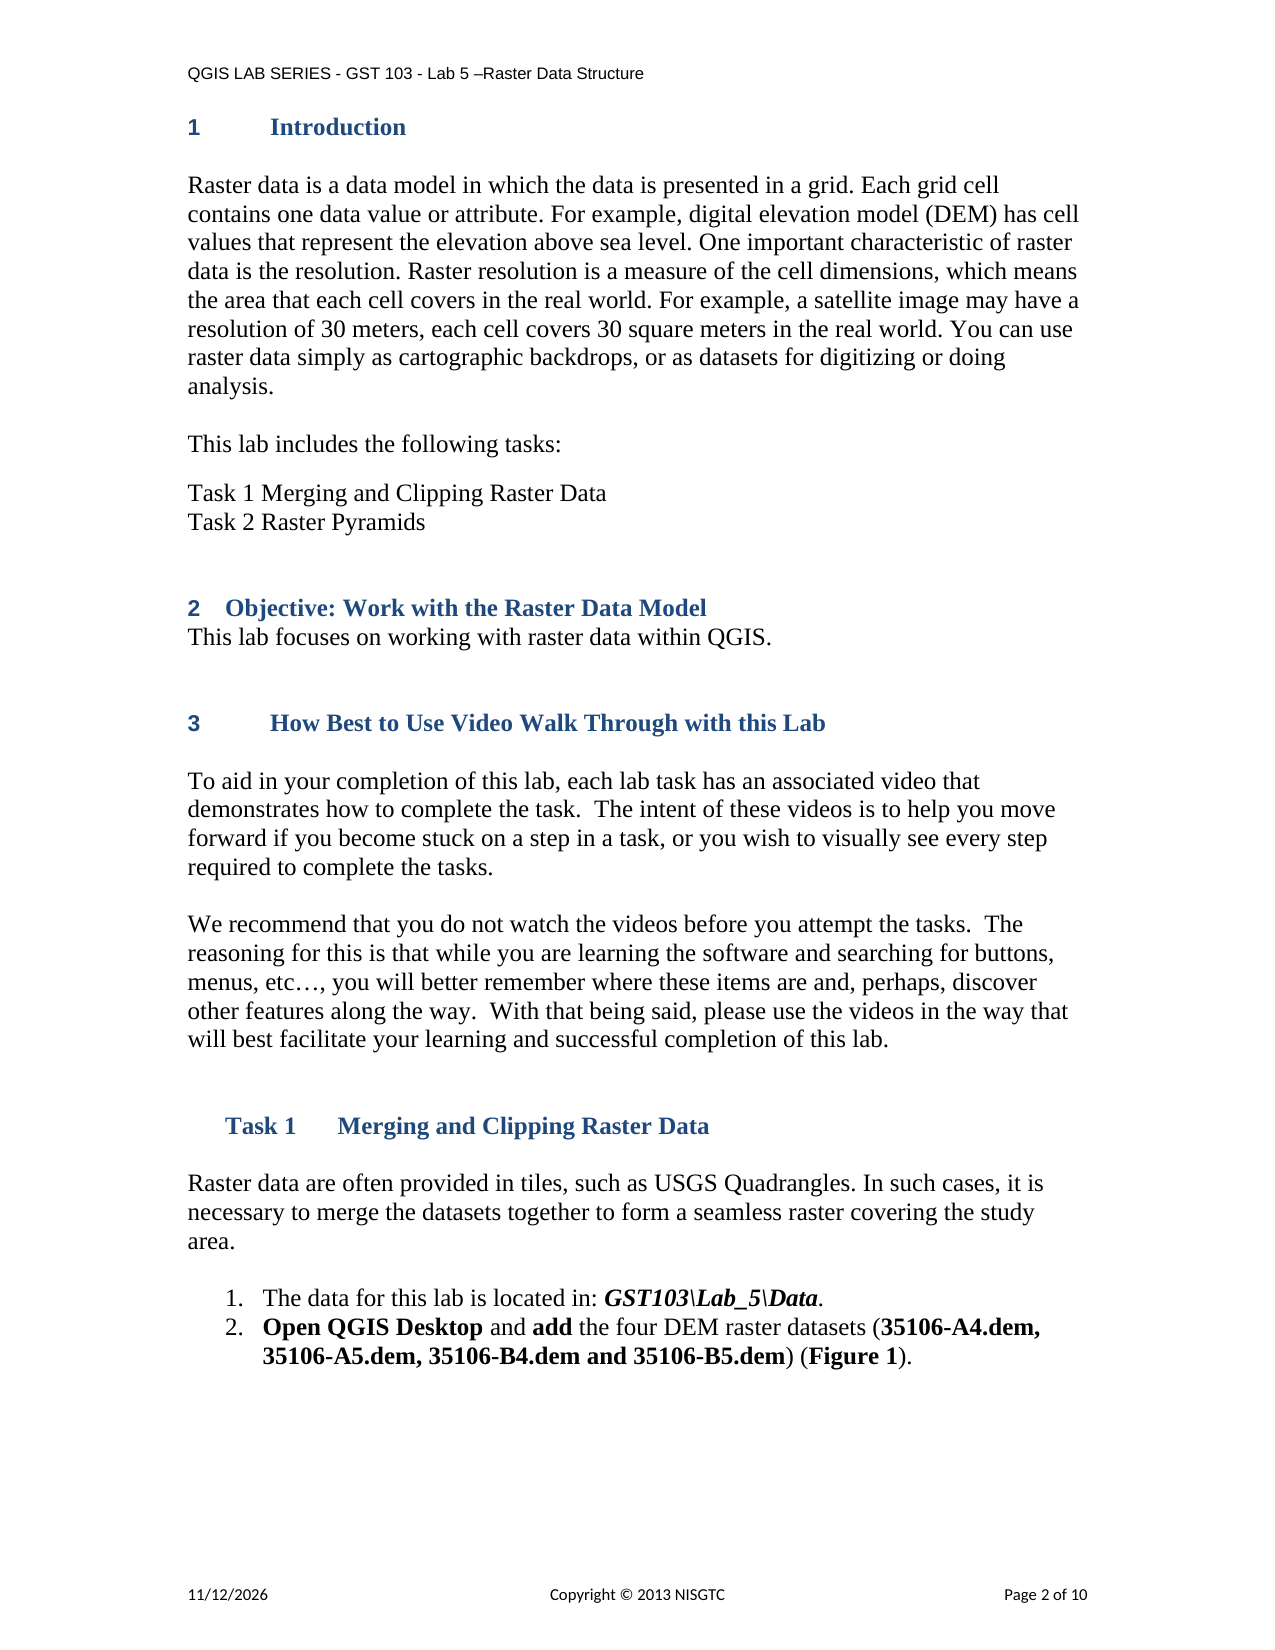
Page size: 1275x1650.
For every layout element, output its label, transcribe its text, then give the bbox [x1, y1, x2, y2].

text To aid in your completion of this lab, each lab task has an associated video that demonstrates how to complete the task. The intent of these videos is to help you move forward if you become stuck on a step in a task, or you wish to visually see every step required to complete the tasks. [187, 766, 1087, 881]
text This lab focuses on working with raster data within QGIS. [187, 622, 1087, 651]
text Raster data is a data model in which the data is presented in a grid. Each grid cell contains one data value or attribute. For example, digital elevation model (DEM) has cell values that represent the elevation above sea level. One important characteristic of raster data is the resolution. Raster resolution is a measure of the cell dimensions, which means the area that each cell covers in the real world. For example, a satellite image may have a resolution of 30 meters, each cell covers 30 square meters in the real world. You can use raster data simply as cartographic backdrops, or as datasets for digitizing or doing analysis. [187, 170, 1087, 400]
subtitle Objective: Work with the Raster Data Model [187, 593, 1087, 622]
subtitle How Best to Use Video Walk Through with this Lab [187, 708, 1087, 737]
text Raster data are often provided in tiles, such as USGS Quadrangles. In such cases, it is necessary to merge the datasets together to form a seamless raster covering the study area. [187, 1168, 1087, 1254]
text This lab includes the following tasks: [187, 429, 1087, 457]
list Open QGIS Desktop and add the four DEM raster datasets (35106-A4.dem, 35106-A5.dem, 35106-B4.dem and 35106-B5.dem) (Figure 1). [225, 1312, 1087, 1369]
text Task 1 Merging and Clipping Raster Data [187, 478, 1087, 507]
list Merging and Clipping Raster Data [225, 1111, 1087, 1139]
text We recommend that you do not watch the videos before you attempt the tasks. The reasoning for this is that while you are learning the software and searching for buttons, menus, etc…, you will better remember where these items are and, perhaps, discover other features along the way. With that being said, please use the videos in the way that will best facilitate your learning and successful completion of this lab. [187, 909, 1087, 1053]
subtitle Introduction [187, 112, 1087, 141]
text Task 2 Raster Pyramids [187, 507, 1087, 536]
list The data for this lab is located in: GST103\Lab_5\Data. [225, 1283, 1087, 1312]
